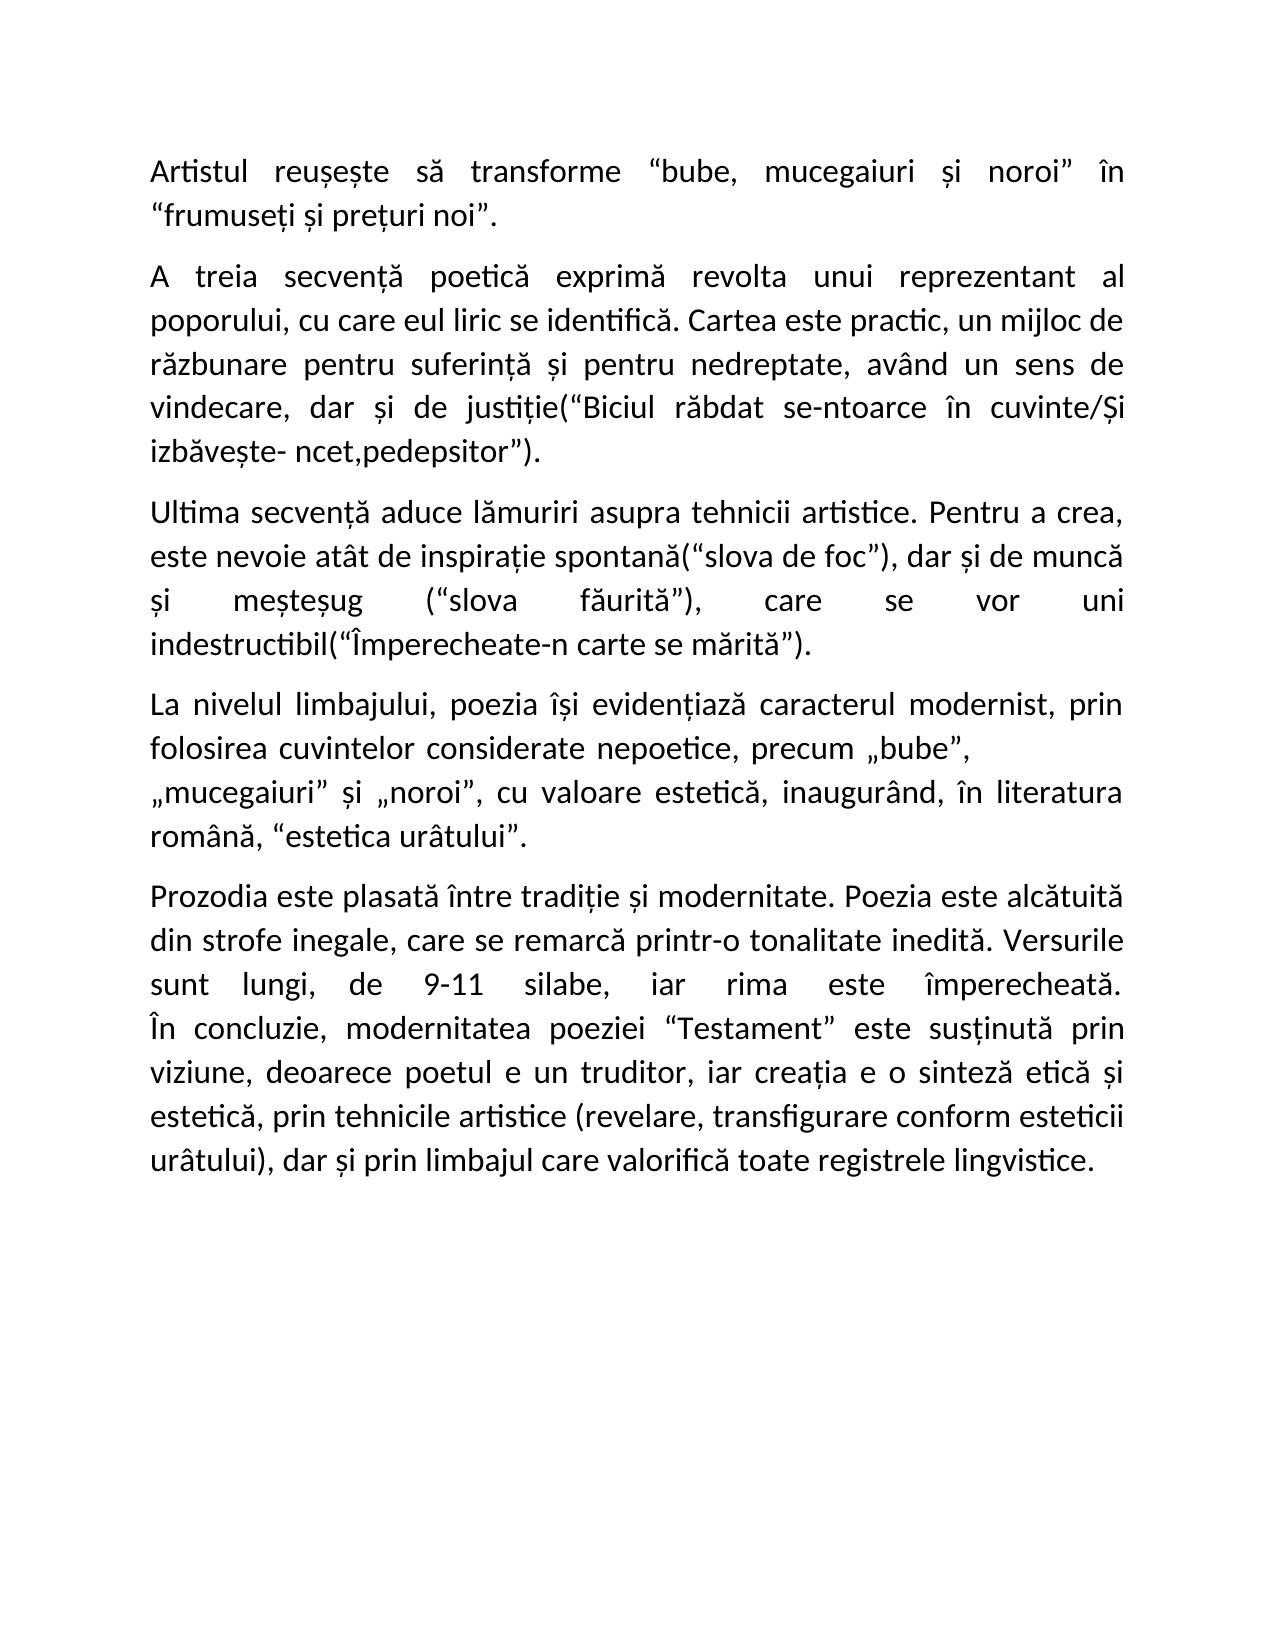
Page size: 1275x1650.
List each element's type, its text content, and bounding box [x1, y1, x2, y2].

text La nivelul limbajului, poezia își evidențiază caracterul modernist, prin folosirea cuvintelor considerate nepoetice, precum „bube”, [150, 683, 1124, 768]
text „mucegaiuri” și „noroi”, cu valoare estetică, inaugurând, în literatura română, “estetica urâtului”. [150, 771, 1124, 856]
text Artistul reușește să transforme “bube, mucegaiuri și noroi” în “frumuseți și prețuri noi”. [150, 150, 1125, 235]
text Ultima secvență aduce lămuriri asupra tehnicii artistice. Pentru a crea, este nevoie atât de inspirație spontană(“slova de foc”), dar și de muncă și meșteșug (“slova făurită”), care se vor uni indestructibil(“Împerecheate-n carte se mărită”). [150, 491, 1125, 663]
text Prozodia este plasată între tradiție și modernitate. Poezia este alcătuită din strofe inegale, care se remarcă printr-o tonalitate inedită. Versurile sunt lungi, de 9-11 silabe, iar rima este împerecheată. În concluzie, modernitatea poeziei “Testament” este susținută prin viziune, deoarece poetul e un truditor, iar creația e o sinteză etică și estetică, prin tehnicile artistice (revelare, transfigurare conform esteticii urâtului), dar și prin limbajul care valorifică toate registrele lingvistice. [150, 876, 1126, 1180]
text A treia secvență poetică exprimă revolta unui reprezentant al poporului, cu care eul liric se identifică. Cartea este practic, un mijloc de răzbunare pentru suferință și pentru nedreptate, având un sens de vindecare, dar și de justiție(“Biciul răbdat se-ntoarce în cuvinte/Și izbăvește- ncet,pedepsitor”). [150, 254, 1126, 471]
